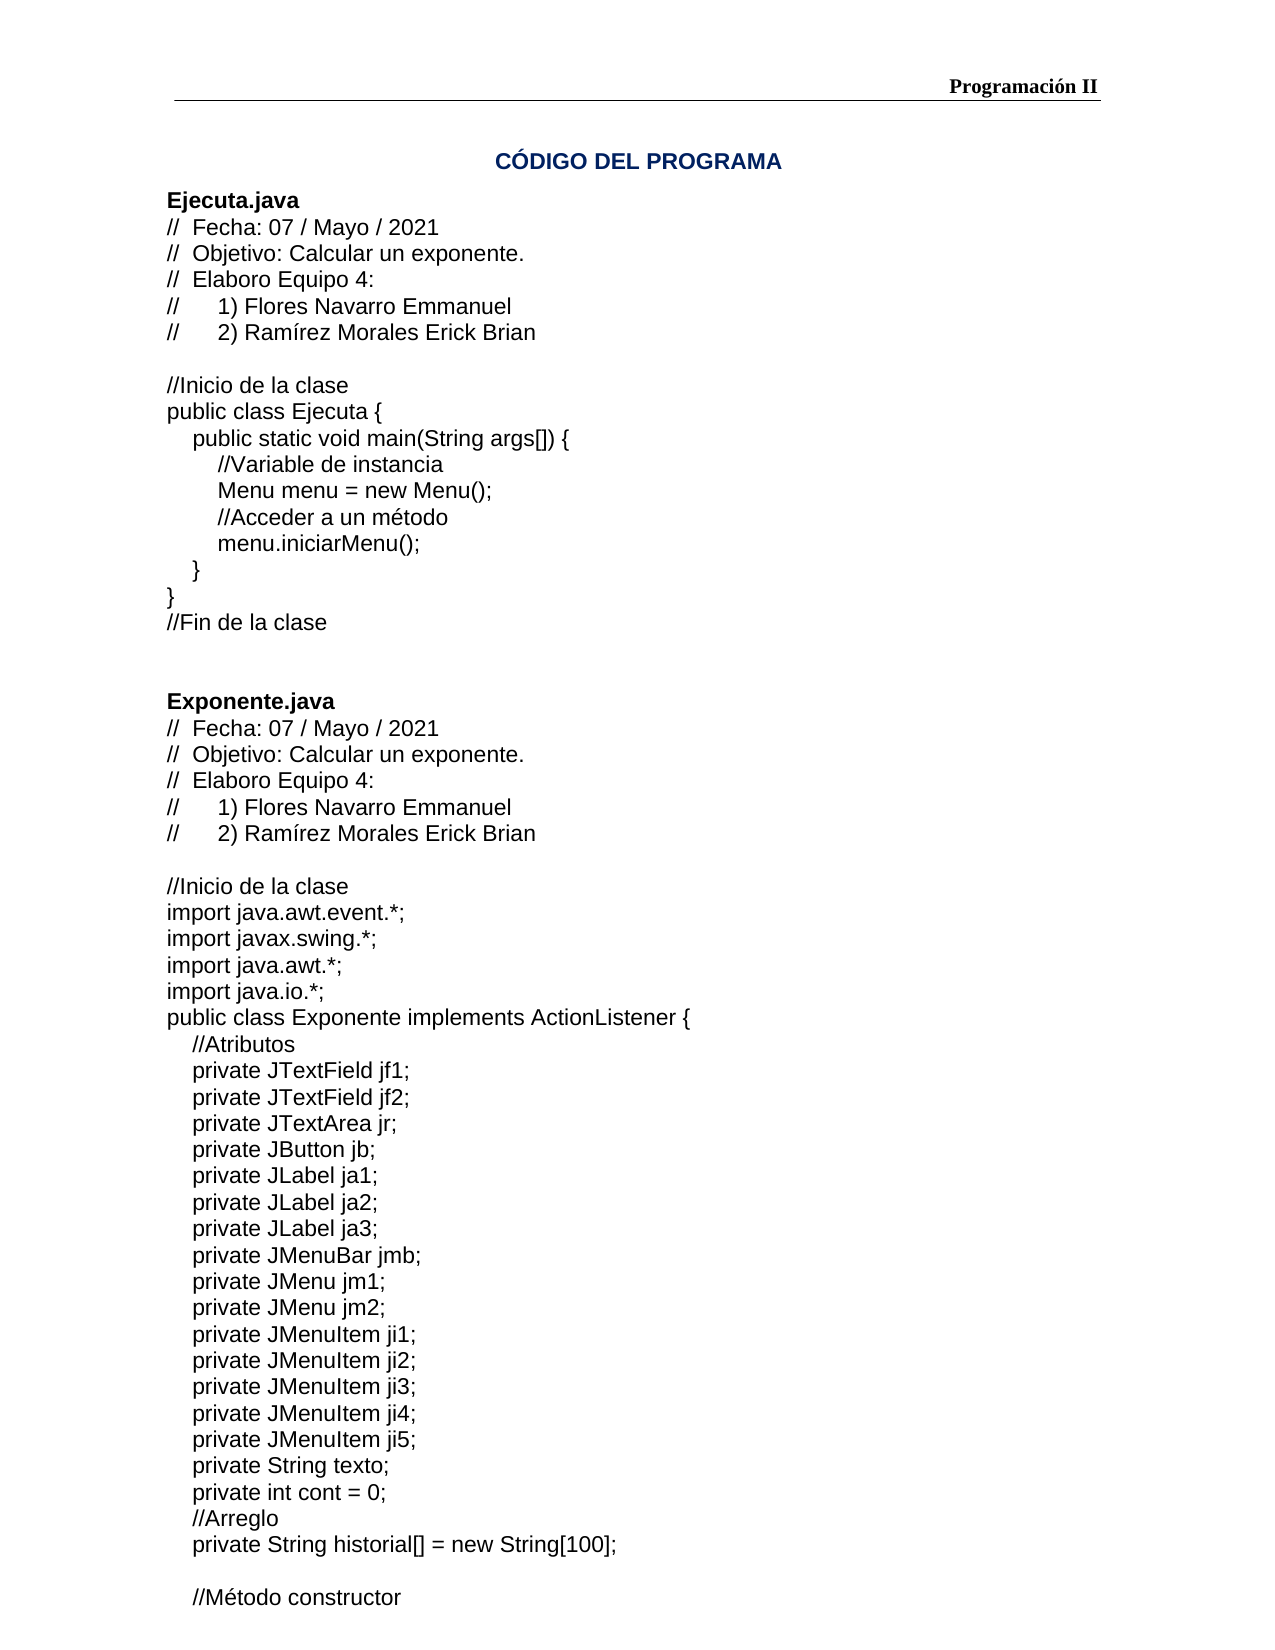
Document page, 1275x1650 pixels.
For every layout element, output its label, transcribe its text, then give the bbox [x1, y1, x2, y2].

text private JMenuItem ji4; [167, 1400, 1110, 1426]
text //Arreglo [167, 1505, 1110, 1531]
text //Inicio de la clase [167, 372, 1110, 398]
text private JButton jb; [167, 1136, 1110, 1162]
text // Fecha: 07 / Mayo / 2021 [167, 214, 1110, 240]
text Ejecuta.java [167, 187, 1110, 214]
text // 2) Ramírez Morales Erick Brian [167, 319, 1110, 346]
text private JMenuItem ji3; [167, 1373, 1110, 1400]
text // Fecha: 07 / Mayo / 2021 [167, 714, 1110, 741]
text private JTextField jf1; [167, 1057, 1110, 1083]
text } [167, 556, 1110, 583]
text // 1) Flores Navarro Emmanuel [167, 793, 1110, 820]
text // 2) Ramírez Morales Erick Brian [167, 820, 1110, 846]
text import java.io.*; [167, 978, 1110, 1004]
text } [167, 583, 1110, 609]
text // Elaboro Equipo 4: [167, 266, 1110, 293]
text public static void main(String args[]) { [167, 424, 1110, 451]
text Menu menu = new Menu(); [167, 477, 1110, 504]
text CÓDIGO DEL PROGRAMA [167, 148, 1110, 174]
text //Método constructor [167, 1584, 1110, 1611]
text // 1) Flores Navarro Emmanuel [167, 293, 1110, 319]
text private JTextArea jr; [167, 1110, 1110, 1136]
text //Atributos [167, 1031, 1110, 1057]
text private JMenu jm2; [167, 1294, 1110, 1321]
text //Inicio de la clase [167, 873, 1110, 899]
text private JMenuItem ji1; [167, 1321, 1110, 1347]
text import javax.swing.*; [167, 925, 1110, 952]
text // Elaboro Equipo 4: [167, 767, 1110, 793]
text // Objetivo: Calcular un exponente. [167, 240, 1110, 266]
text private JMenuItem ji5; [167, 1426, 1110, 1452]
text public class Exponente implements ActionListener { [167, 1004, 1110, 1031]
text import java.awt.*; [167, 952, 1110, 978]
text import java.awt.event.*; [167, 899, 1110, 925]
text private JLabel ja1; [167, 1162, 1110, 1189]
text private JTextField jf2; [167, 1083, 1110, 1110]
text public class Ejecuta { [167, 398, 1110, 424]
text private JMenu jm1; [167, 1268, 1110, 1294]
text //Acceder a un método [167, 504, 1110, 530]
text //Variable de instancia [167, 451, 1110, 477]
text private JMenuBar jmb; [167, 1242, 1110, 1268]
text //Fin de la clase [167, 609, 1110, 635]
text // Objetivo: Calcular un exponente. [167, 741, 1110, 767]
text Exponente.java [167, 688, 1110, 714]
text private JLabel ja2; [167, 1189, 1110, 1215]
text private JLabel ja3; [167, 1215, 1110, 1242]
text private int cont = 0; [167, 1479, 1110, 1505]
text menu.iniciarMenu(); [167, 530, 1110, 556]
text private String texto; [167, 1452, 1110, 1479]
text private JMenuItem ji2; [167, 1347, 1110, 1373]
text private String historial[] = new String[100]; [167, 1531, 1110, 1558]
